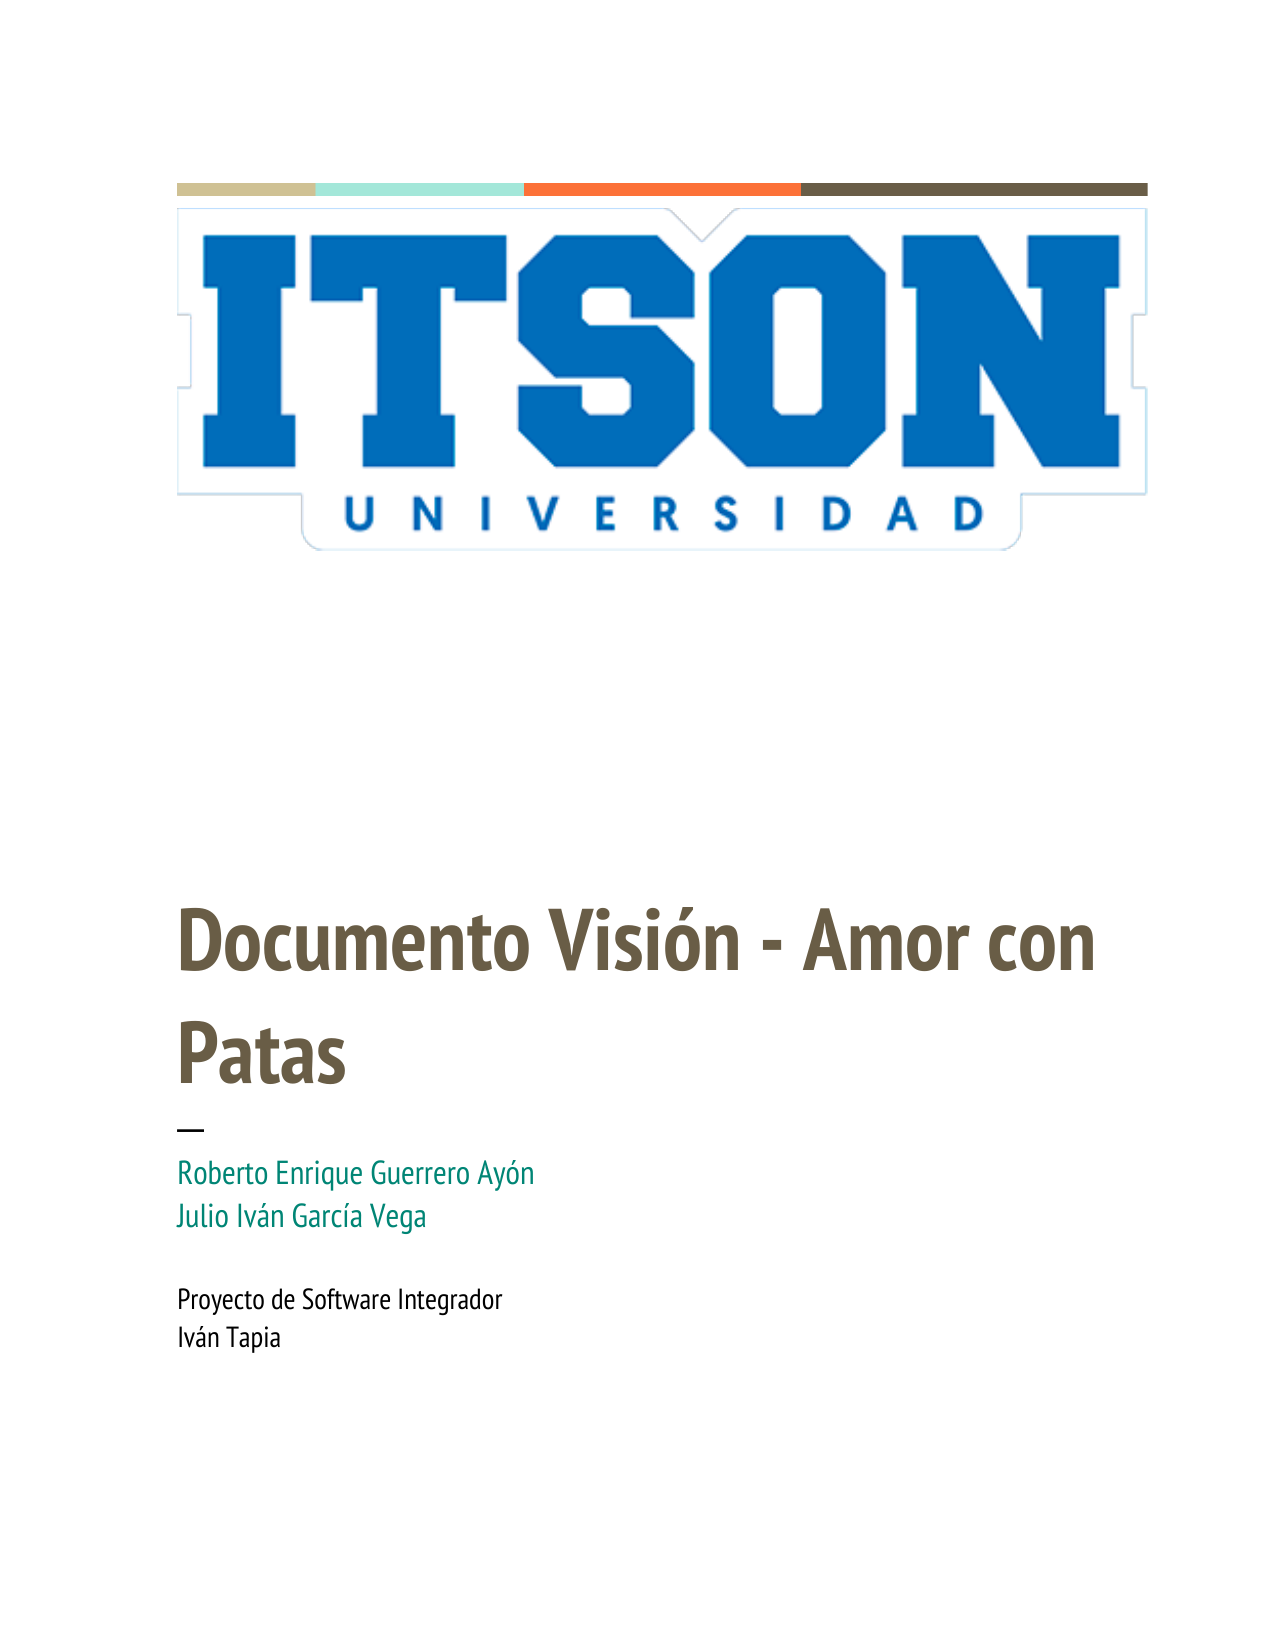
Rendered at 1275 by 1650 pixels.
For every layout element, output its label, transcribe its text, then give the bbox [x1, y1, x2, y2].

text Iván Tapia [177, 1317, 1098, 1355]
text ─ [177, 1107, 1098, 1150]
text Proyecto de Software Integrador [177, 1280, 1098, 1317]
text Julio Iván García Vega [177, 1193, 1098, 1237]
picture [177, 183, 1148, 196]
picture [177, 207, 1148, 551]
title Documento Visión - Amor con Patas [177, 881, 1098, 1107]
text Roberto Enrique Guerrero Ayón [177, 1150, 1098, 1193]
